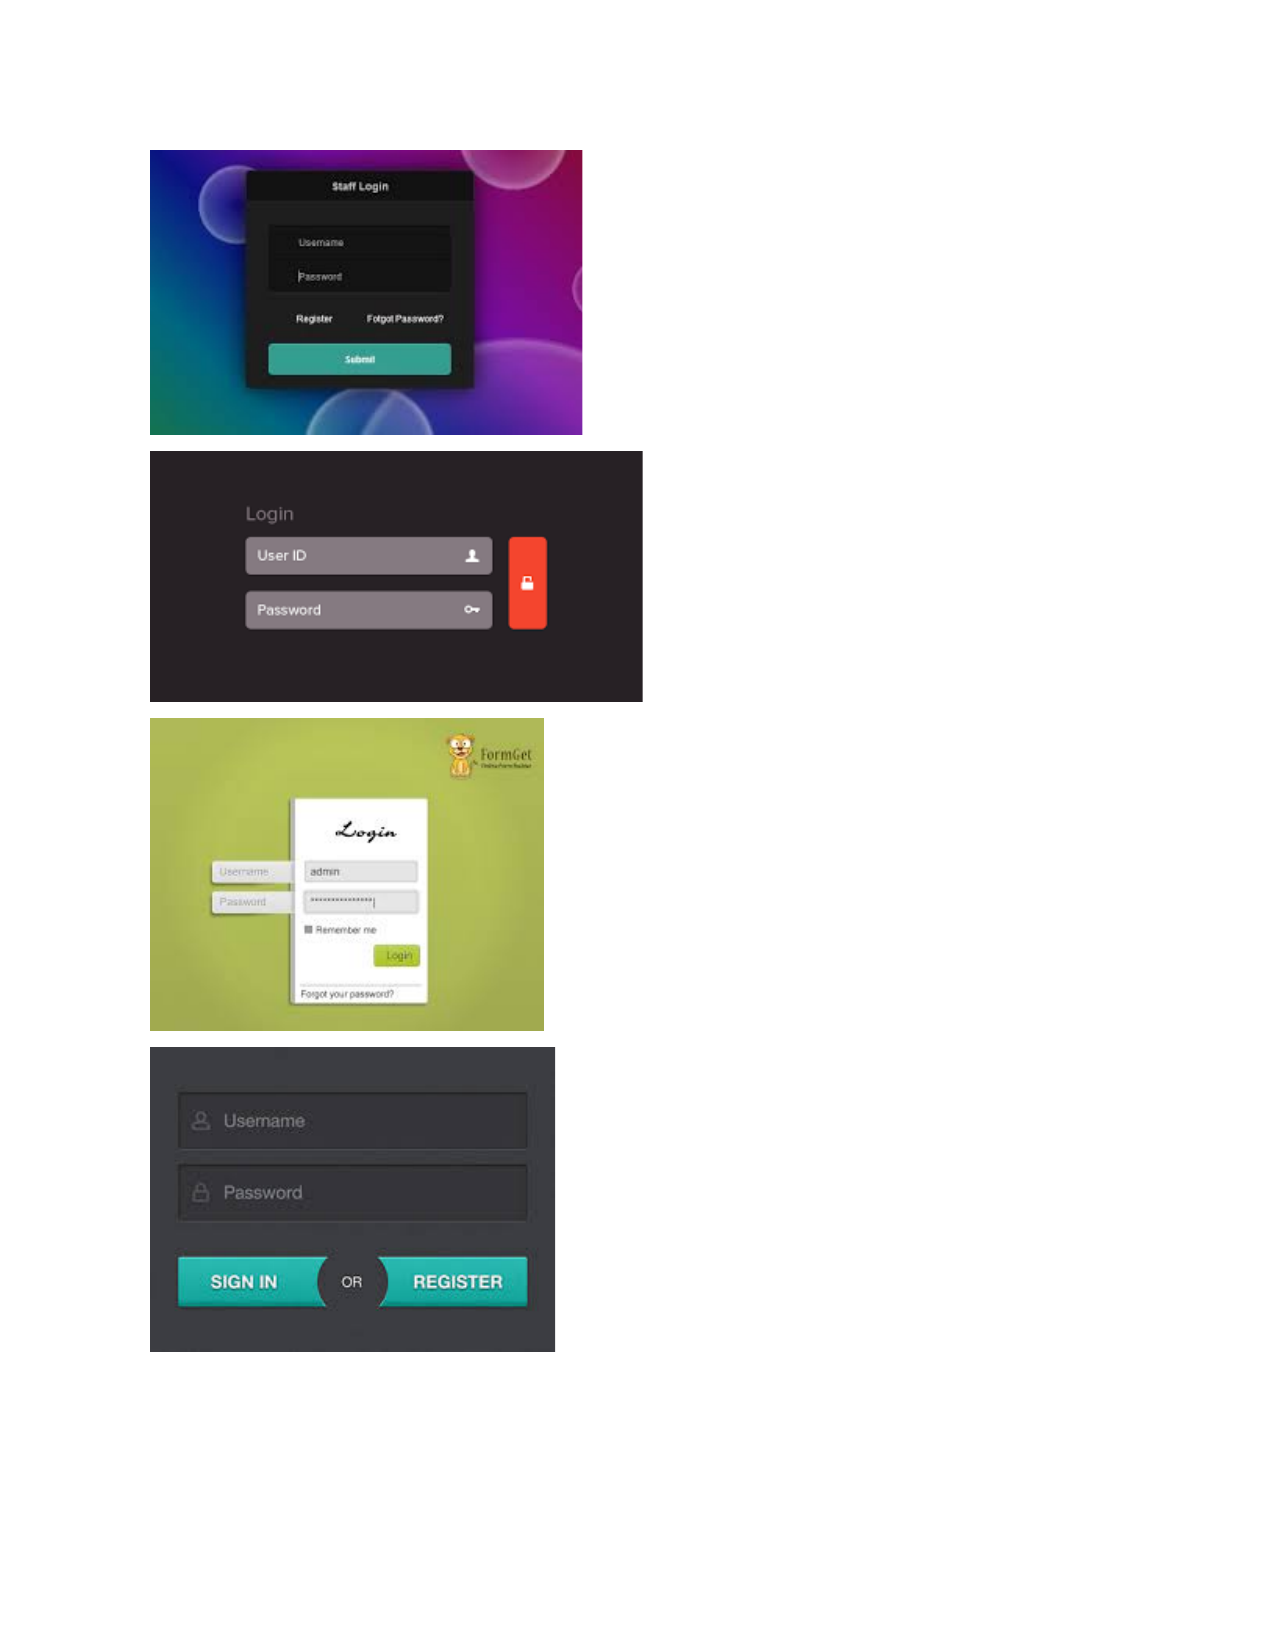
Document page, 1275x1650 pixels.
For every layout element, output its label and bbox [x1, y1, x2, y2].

picture [150, 451, 643, 702]
picture [150, 315, 274, 435]
picture [150, 150, 583, 435]
picture [150, 718, 544, 1031]
picture [150, 1047, 555, 1352]
